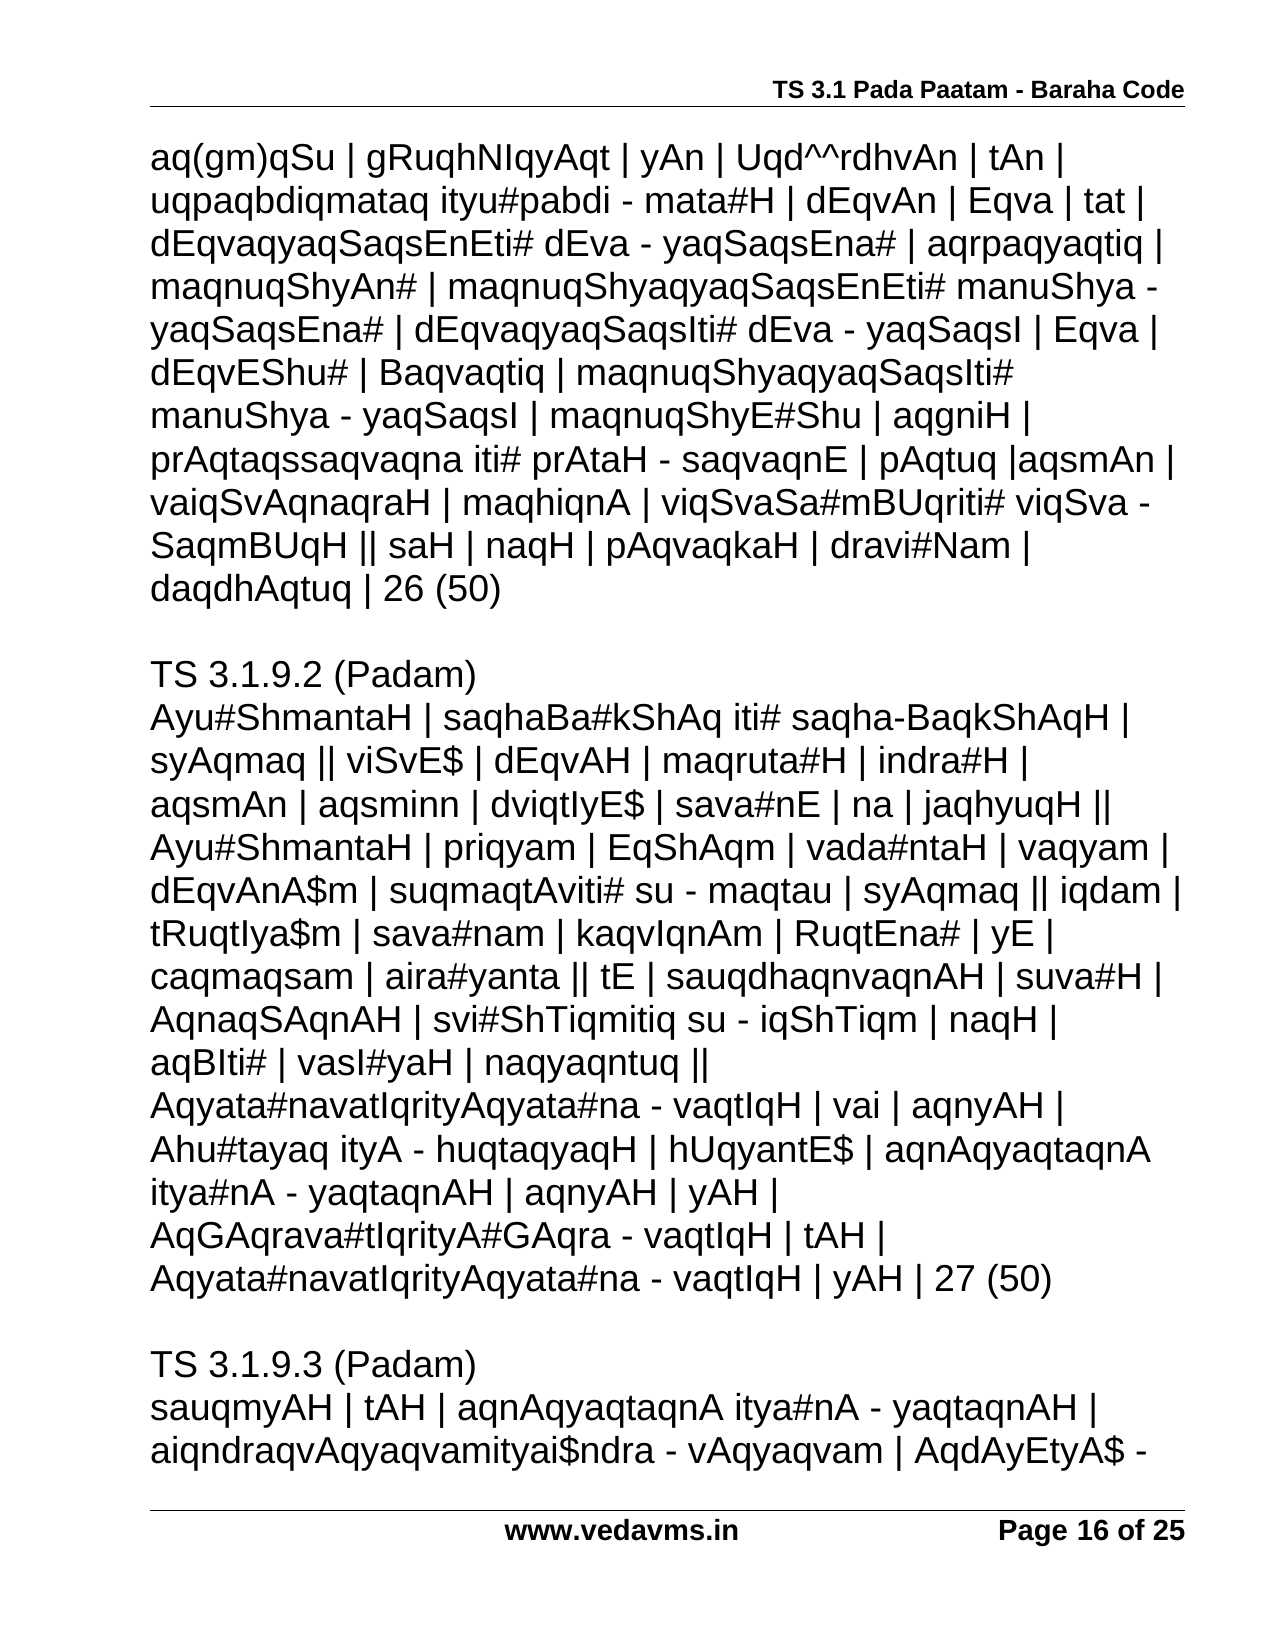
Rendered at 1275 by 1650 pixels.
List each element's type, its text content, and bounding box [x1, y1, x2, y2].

text Ayu#ShmantaH | saqhaBa#kShAq iti# saqha-BaqkShAqH | syAqmaq || viSvE$ | dEqvAH | maqruta#H | indra#H | aqsmAn | aqsminn | dviqtIyE$ | sava#nE | na | jaqhyuqH || Ayu#ShmantaH | priqyam | EqShAqm | vada#ntaH | vaqyam | dEqvAnA$m | suqmaqtAviti# su - maqtau | syAqmaq || iqdam | tRuqtIya$m | sava#nam | kaqvIqnAm | RuqtEna# | yE | caqmaqsam | aira#yanta || tE | sauqdhaqnvaqnAH | suva#H | AqnaqSAqnAH | svi#ShTiqmitiq su - iqShTiqm | naqH | aqBIti# | vasI#yaH | naqyaqntuq || Aqyata#navatIqrityAqyata#na - vaqtIqH | vai | aqnyAH | Ahu#tayaq ityA - huqtaqyaqH | hUqyantE$ | aqnAqyaqtaqnA itya#nA - yaqtaqnAH | aqnyAH | yAH | AqGAqrava#tIqrityA#GAqra - vaqtIqH | tAH | Aqyata#navatIqrityAqyata#na - vaqtIqH | yAH | 27 (50) [150, 696, 1185, 1299]
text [150, 135, 1185, 609]
text TS 3.1.9.2 (Padam) [150, 652, 1185, 696]
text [150, 1386, 1185, 1472]
text TS 3.1.9.3 (Padam) [150, 1342, 1185, 1386]
